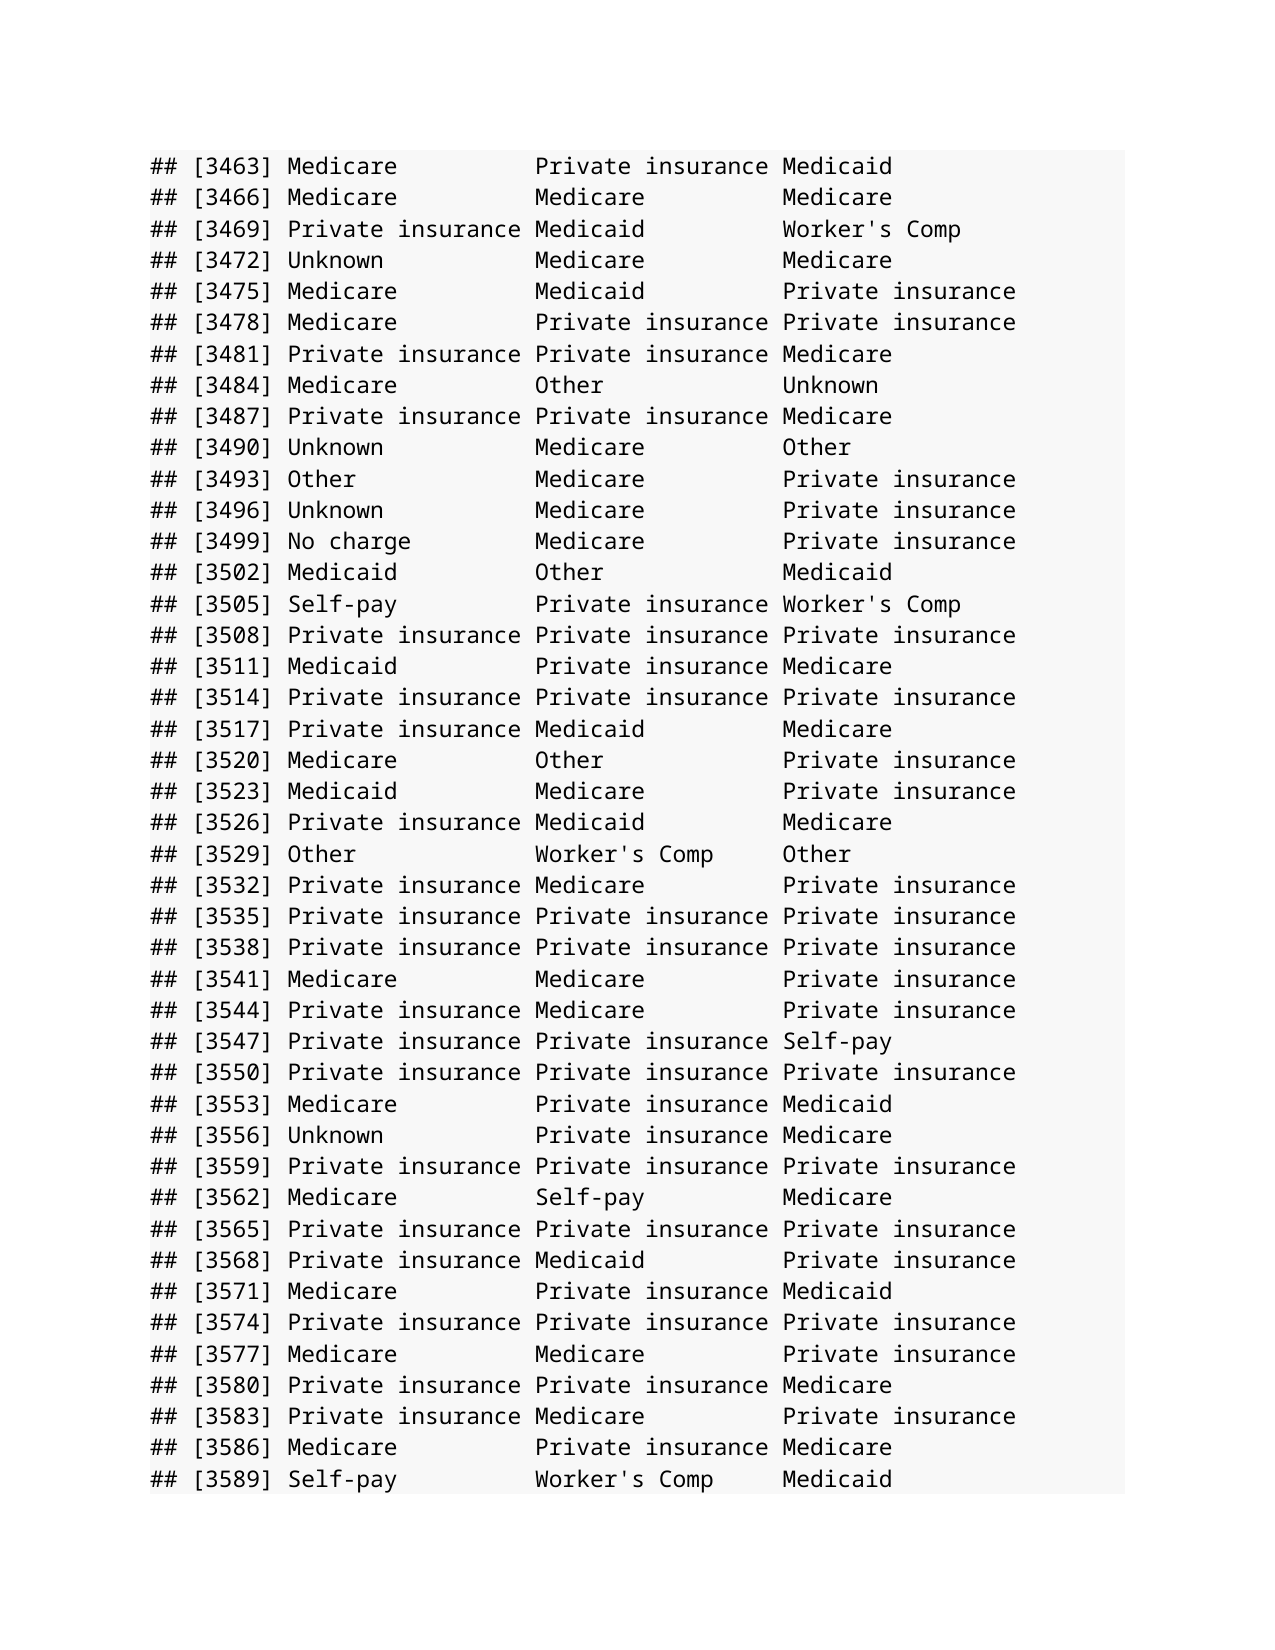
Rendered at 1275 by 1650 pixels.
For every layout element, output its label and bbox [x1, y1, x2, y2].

text [150, 150, 1125, 1494]
